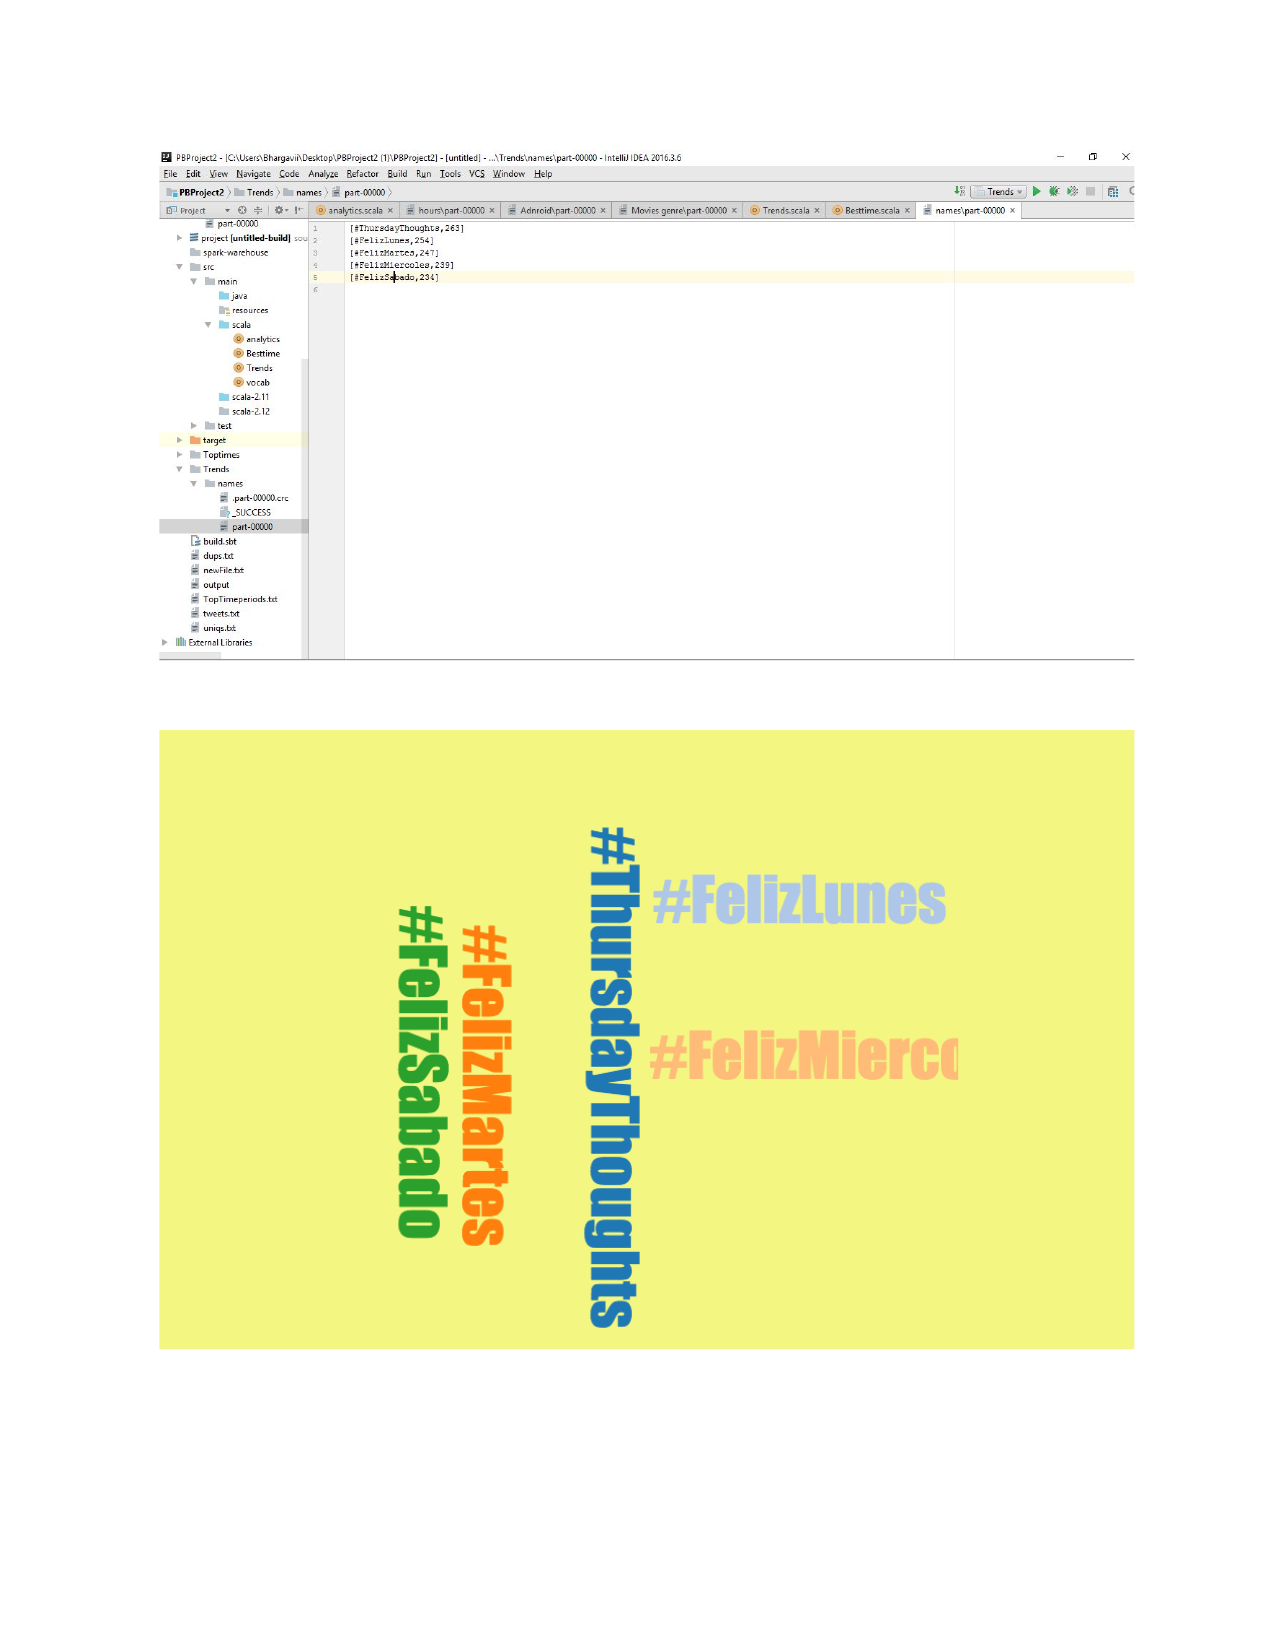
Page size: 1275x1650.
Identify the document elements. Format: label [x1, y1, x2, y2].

picture [159, 150, 1135, 661]
picture [159, 730, 1135, 1349]
